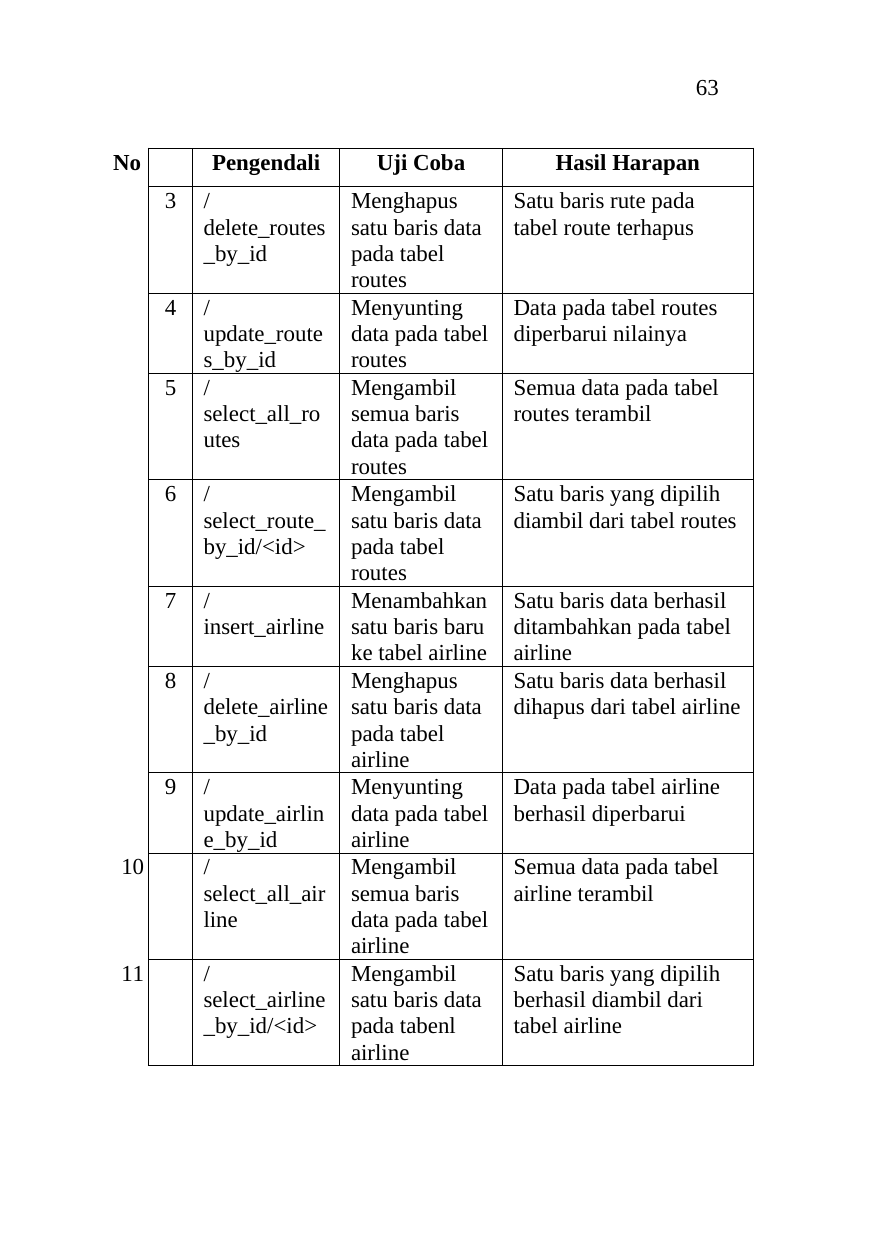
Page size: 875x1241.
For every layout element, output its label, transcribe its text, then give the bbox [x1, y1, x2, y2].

table_cell 7 [149, 587, 192, 666]
table_cell 4 [149, 294, 192, 373]
table_header Uji Coba [340, 149, 502, 186]
table_cell Satu baris rute pada tabel route terhapus [503, 187, 753, 293]
table_cell Mengambil satu baris data pada tabenl airline [340, 960, 502, 1065]
table_cell 6 [149, 480, 192, 586]
table_cell Mengambil satu baris data pada tabel routes [340, 480, 502, 586]
table_cell Menghapus satu baris data pada tabel airline [340, 667, 502, 772]
table_cell Satu baris yang dipilih diambil dari tabel routes [503, 480, 753, 586]
table_cell /select_airline_by_id/<id> [193, 960, 339, 1065]
table_cell /select_route_by_id/<id> [193, 480, 339, 586]
table_cell 10 [149, 854, 192, 959]
table_cell 8 [149, 667, 192, 772]
table_cell Menambahkan satu baris baru ke tabel airline [340, 587, 502, 666]
table_cell /delete_airline_by_id [193, 667, 339, 772]
table_cell Data pada tabel airline berhasil diperbarui [503, 773, 753, 852]
table_cell Menyunting data pada tabel routes [340, 294, 502, 373]
table_cell Semua data pada tabel airline terambil [503, 854, 753, 959]
table_cell Mengambil semua baris data pada tabel airline [340, 854, 502, 959]
table_cell Satu baris data berhasil dihapus dari tabel airline [503, 667, 753, 772]
table_cell /update_airline_by_id [193, 773, 339, 852]
table_cell Mengambil semua baris data pada tabel routes [340, 374, 502, 479]
table_cell Semua data pada tabel routes terambil [503, 374, 753, 479]
table_cell /select_all_airline [193, 854, 339, 959]
table_cell Satu baris data berhasil ditambahkan pada tabel airline [503, 587, 753, 666]
table_cell 11 [149, 960, 192, 1065]
table_cell 9 [149, 773, 192, 852]
table_cell Data pada tabel routes diperbarui nilainya [503, 294, 753, 373]
table_cell /insert_airline [193, 587, 339, 666]
table_cell Satu baris yang dipilih berhasil diambil dari tabel airline [503, 960, 753, 1065]
table_header Pengendali [193, 149, 339, 186]
table_header Hasil Harapan [503, 149, 753, 186]
table_cell Menyunting data pada tabel airline [340, 773, 502, 852]
table_cell /select_all_routes [193, 374, 339, 479]
table_cell /delete_routes_by_id [193, 187, 339, 293]
table_cell 5 [149, 374, 192, 479]
table_cell /update_routes_by_id [193, 294, 339, 373]
table_header No [149, 149, 192, 186]
table_cell Menghapus satu baris data pada tabel routes [340, 187, 502, 293]
table_cell 3 [149, 187, 192, 293]
